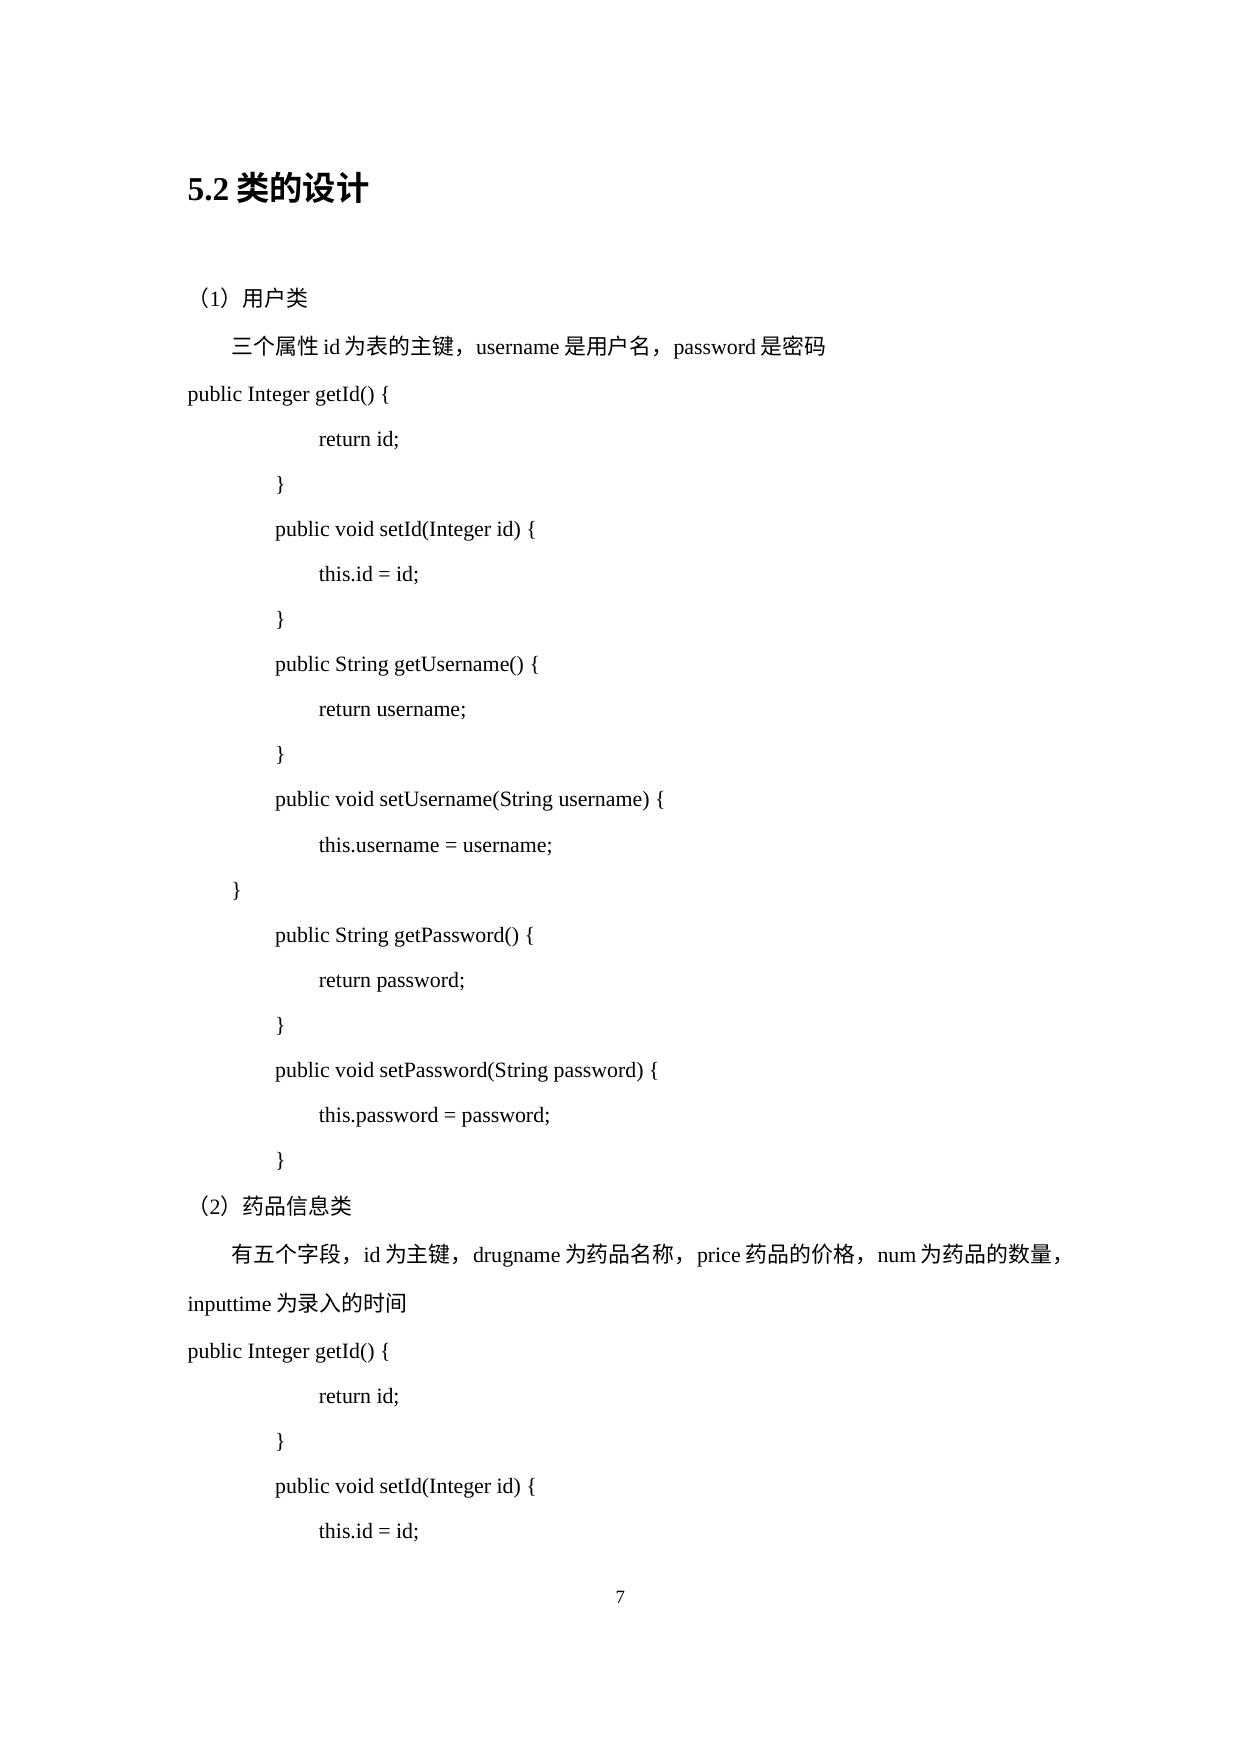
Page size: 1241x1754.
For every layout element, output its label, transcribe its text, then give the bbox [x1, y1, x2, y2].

text public String getUsername() { [187, 647, 1053, 680]
text （1）用户类 [187, 280, 1053, 313]
text } [187, 467, 1053, 499]
text 三个属性id为表的主键，username是用户名，password是密码 [187, 328, 1053, 361]
text public void setUsername(String username) { [187, 783, 1053, 815]
text } [187, 1008, 1053, 1041]
text public Integer getId() { [187, 377, 1053, 409]
text this.username = username; [187, 828, 1053, 860]
text public void setPassword(String password) { [187, 1053, 1053, 1086]
text this.id = id; [187, 1514, 1053, 1547]
text return id; [187, 422, 1053, 454]
text } [187, 1144, 1053, 1176]
text public String getPassword() { [187, 918, 1053, 951]
text return password; [187, 963, 1053, 996]
text } [187, 873, 1053, 906]
text this.id = id; [187, 557, 1053, 590]
text this.password = password; [187, 1098, 1053, 1131]
subtitle 5.2类的设计 [187, 153, 1053, 218]
text public void setId(Integer id) { [187, 512, 1053, 545]
text （2）药品信息类 [187, 1189, 1053, 1221]
text return username; [187, 693, 1053, 725]
text 有五个字段，id为主键，drugname为药品名称，price药品的价格，num为药品的数量，inputtime为录入的时间 [187, 1237, 1053, 1318]
text public Integer getId() { [187, 1334, 1053, 1367]
text return id; [187, 1379, 1053, 1412]
text } [187, 738, 1053, 770]
text } [187, 1424, 1053, 1457]
text } [187, 602, 1053, 635]
text public void setId(Integer id) { [187, 1469, 1053, 1502]
